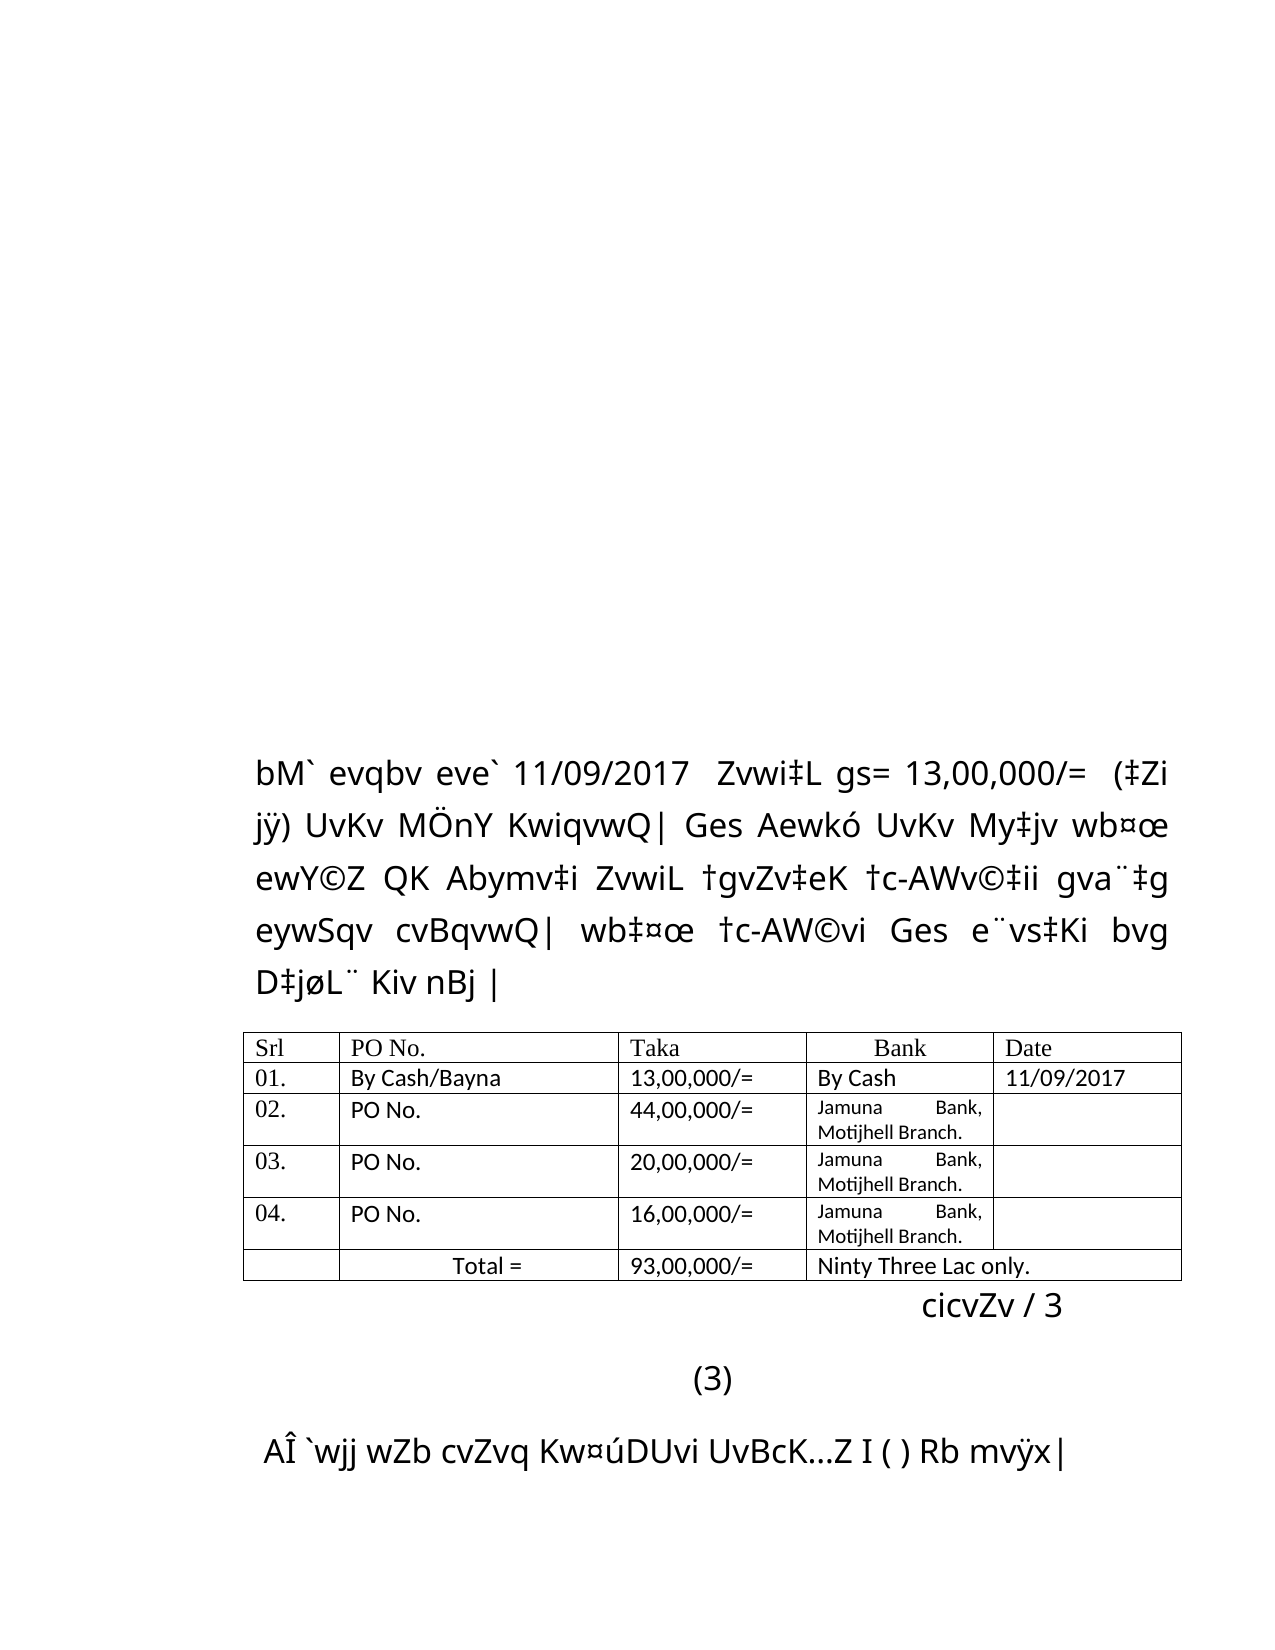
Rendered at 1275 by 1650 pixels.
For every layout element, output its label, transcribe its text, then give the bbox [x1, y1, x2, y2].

table_cell Total = [340, 1250, 618, 1280]
table_cell 20,00,000/= [619, 1146, 806, 1197]
table_cell [994, 1094, 1181, 1145]
table_cell PO No. [340, 1094, 618, 1145]
table_cell 03. [244, 1146, 339, 1197]
table_cell [994, 1146, 1181, 1197]
text AÎ `wjj wZb cvZvq Kw¤úDUvi UvBcK…Z I ( ) Rb mvÿx| [255, 1427, 1170, 1473]
table_cell By Cash/Bayna [340, 1063, 618, 1093]
table_cell 44,00,000/= [619, 1094, 806, 1145]
table_cell Jamuna Bank, Motijhell Branch. [807, 1094, 993, 1145]
table_cell 02. [244, 1094, 339, 1145]
table_cell 11/09/2017 [994, 1063, 1181, 1093]
table_cell By Cash [807, 1063, 993, 1093]
text †h‡nZz Avwg `wjj `vZv Avgvi Lwi`vK…Z d¬¨vU hvnv XvKv wRjvi meyRevM _vbvaxb 286, †R, Gj †gŠRv ivRvievM w¯’Z 31,32,33, bs DËi evmv‡ev †nvwìs w¯’Z 0067 AhyZvsk f~wg m‡gZ g~j f~wgi Dci wbwg©Z GK bs eø‡Ki 9 Zjv fe‡bi 8g Zjvq Aew¯’Z 1408 eM©dzU AvqZ‡bi G-7 bs d¬¨vU Ges wb‡P †eBR‡g›U Zjvq 254 eM©dzU AvqZ‡bi Kvi cvwK©s hvnv bvfvbv wmjfvi ‡Wj cÖK‡íi f~wg mn d¬¨vU wU 93,00,000/= (wZivbeŸB jÿ) UvKvq weµq Kwijvg | Zvi g‡a¨ bM` evqbv eve` 11/09/2017 Zvwi‡L gs= 13,00,000/= (‡Zi jÿ) UvKv MÖnY KwiqvwQ| Ges Aewkó UvKv My‡jv wb¤œ ewY©Z QK Abymv‡i ZvwiL †gvZv‡eK †c-AWv©‡ii gva¨‡g eywSqv cvBqvwQ| wb‡¤œ †c-AW©vi Ges e¨vs‡Ki bvg D‡jøL¨ Kiv nBj | [255, 750, 1170, 1004]
table_header Date [994, 1033, 1181, 1062]
table_cell 16,00,000/= [619, 1198, 806, 1249]
table_cell Ninty Three Lac only. [807, 1250, 1181, 1280]
table_cell 01. [244, 1063, 339, 1093]
table_cell [244, 1250, 339, 1280]
table_header PO No. [340, 1033, 618, 1062]
table_cell 93,00,000/= [619, 1250, 806, 1280]
table_header Bank [807, 1033, 993, 1062]
table_header Srl [244, 1033, 339, 1062]
text (3) [255, 1354, 1170, 1400]
table_cell Jamuna Bank, Motijhell Branch. [807, 1198, 993, 1249]
table_header Taka [619, 1033, 806, 1062]
table_cell [994, 1198, 1181, 1249]
text cicvZv / 3 [255, 1281, 1170, 1327]
table_cell PO No. [340, 1198, 618, 1249]
table_cell PO No. [340, 1146, 618, 1197]
table_cell Jamuna Bank, Motijhell Branch. [807, 1146, 993, 1197]
table_cell 13,00,000/= [619, 1063, 806, 1093]
table_cell 04. [244, 1198, 339, 1249]
